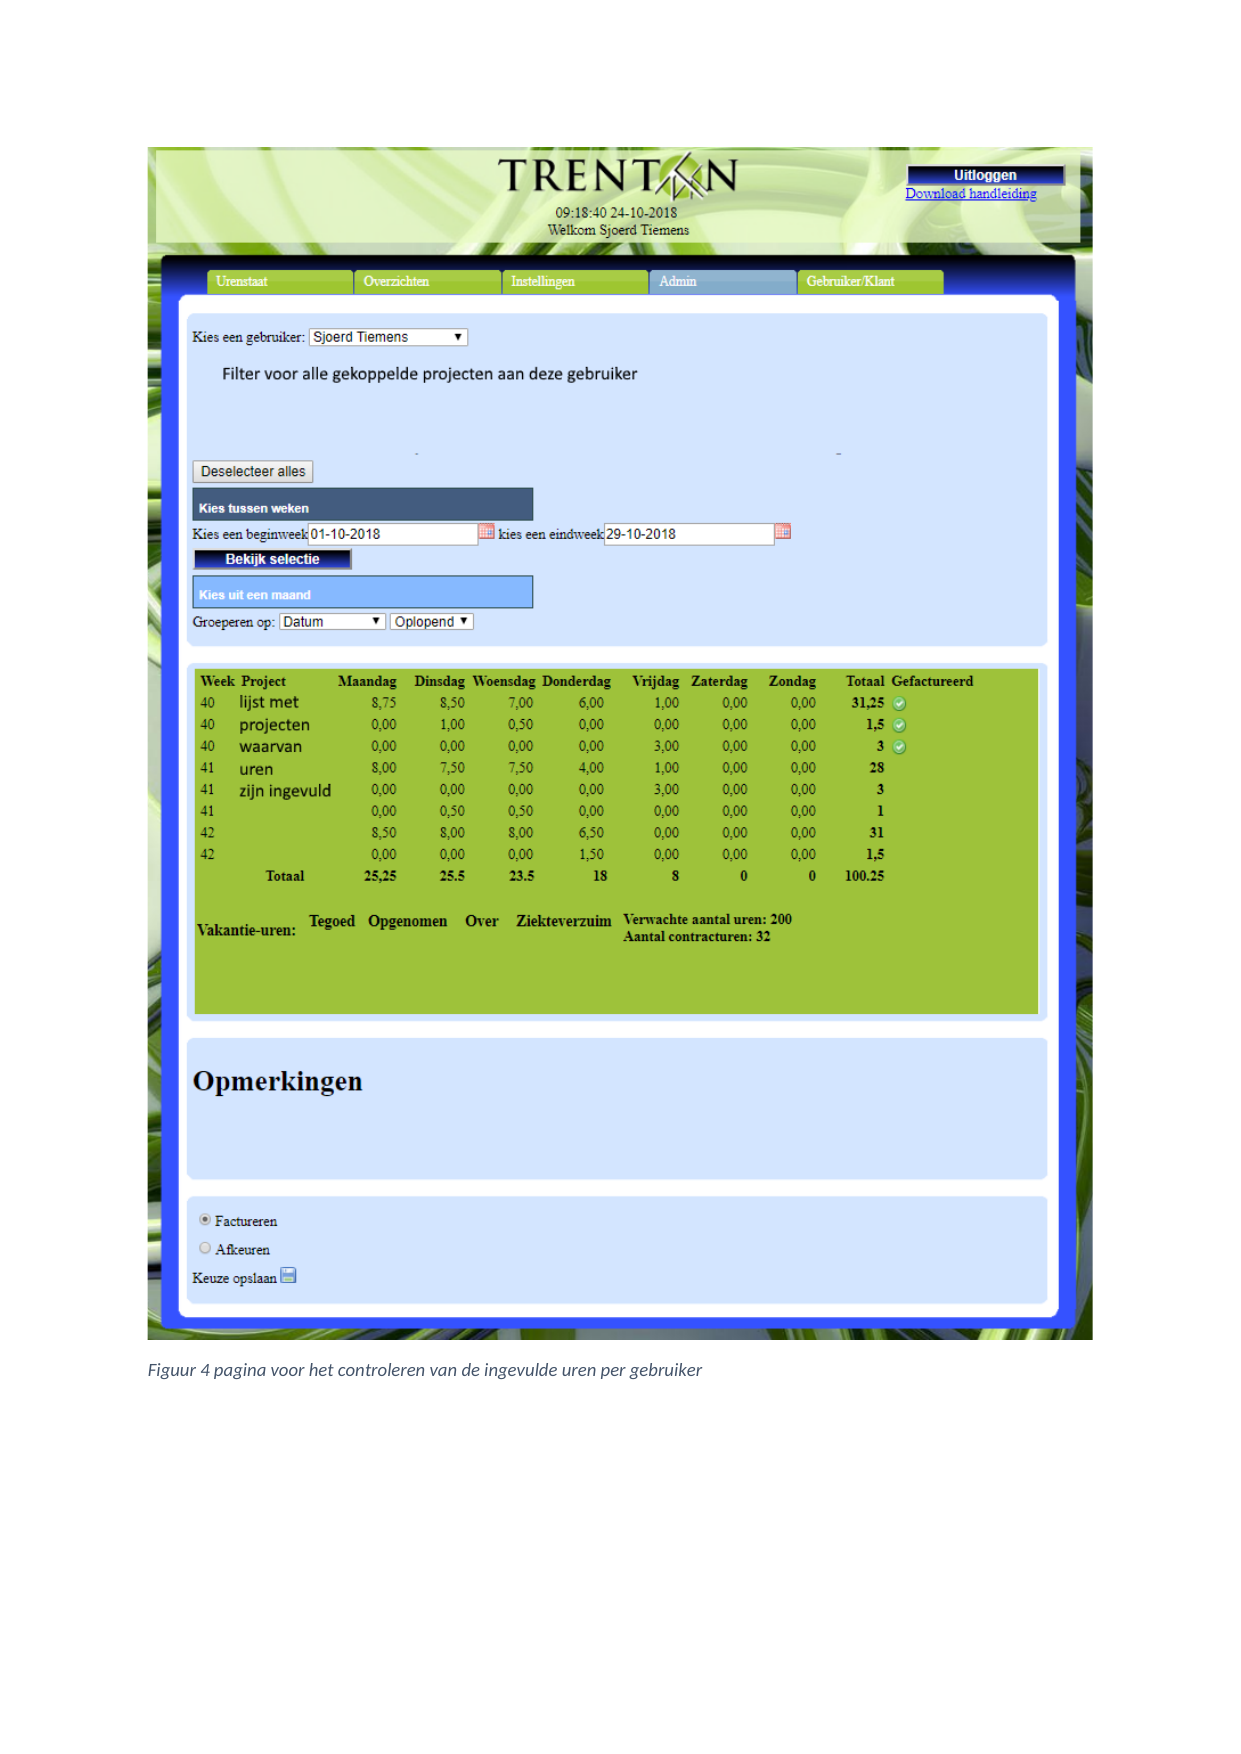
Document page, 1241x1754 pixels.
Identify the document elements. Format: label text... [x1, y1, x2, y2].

picture [147, 147, 1093, 1340]
text Figuur 4 pagina voor het controleren van de ingevulde uren per gebruiker [148, 1358, 1093, 1381]
